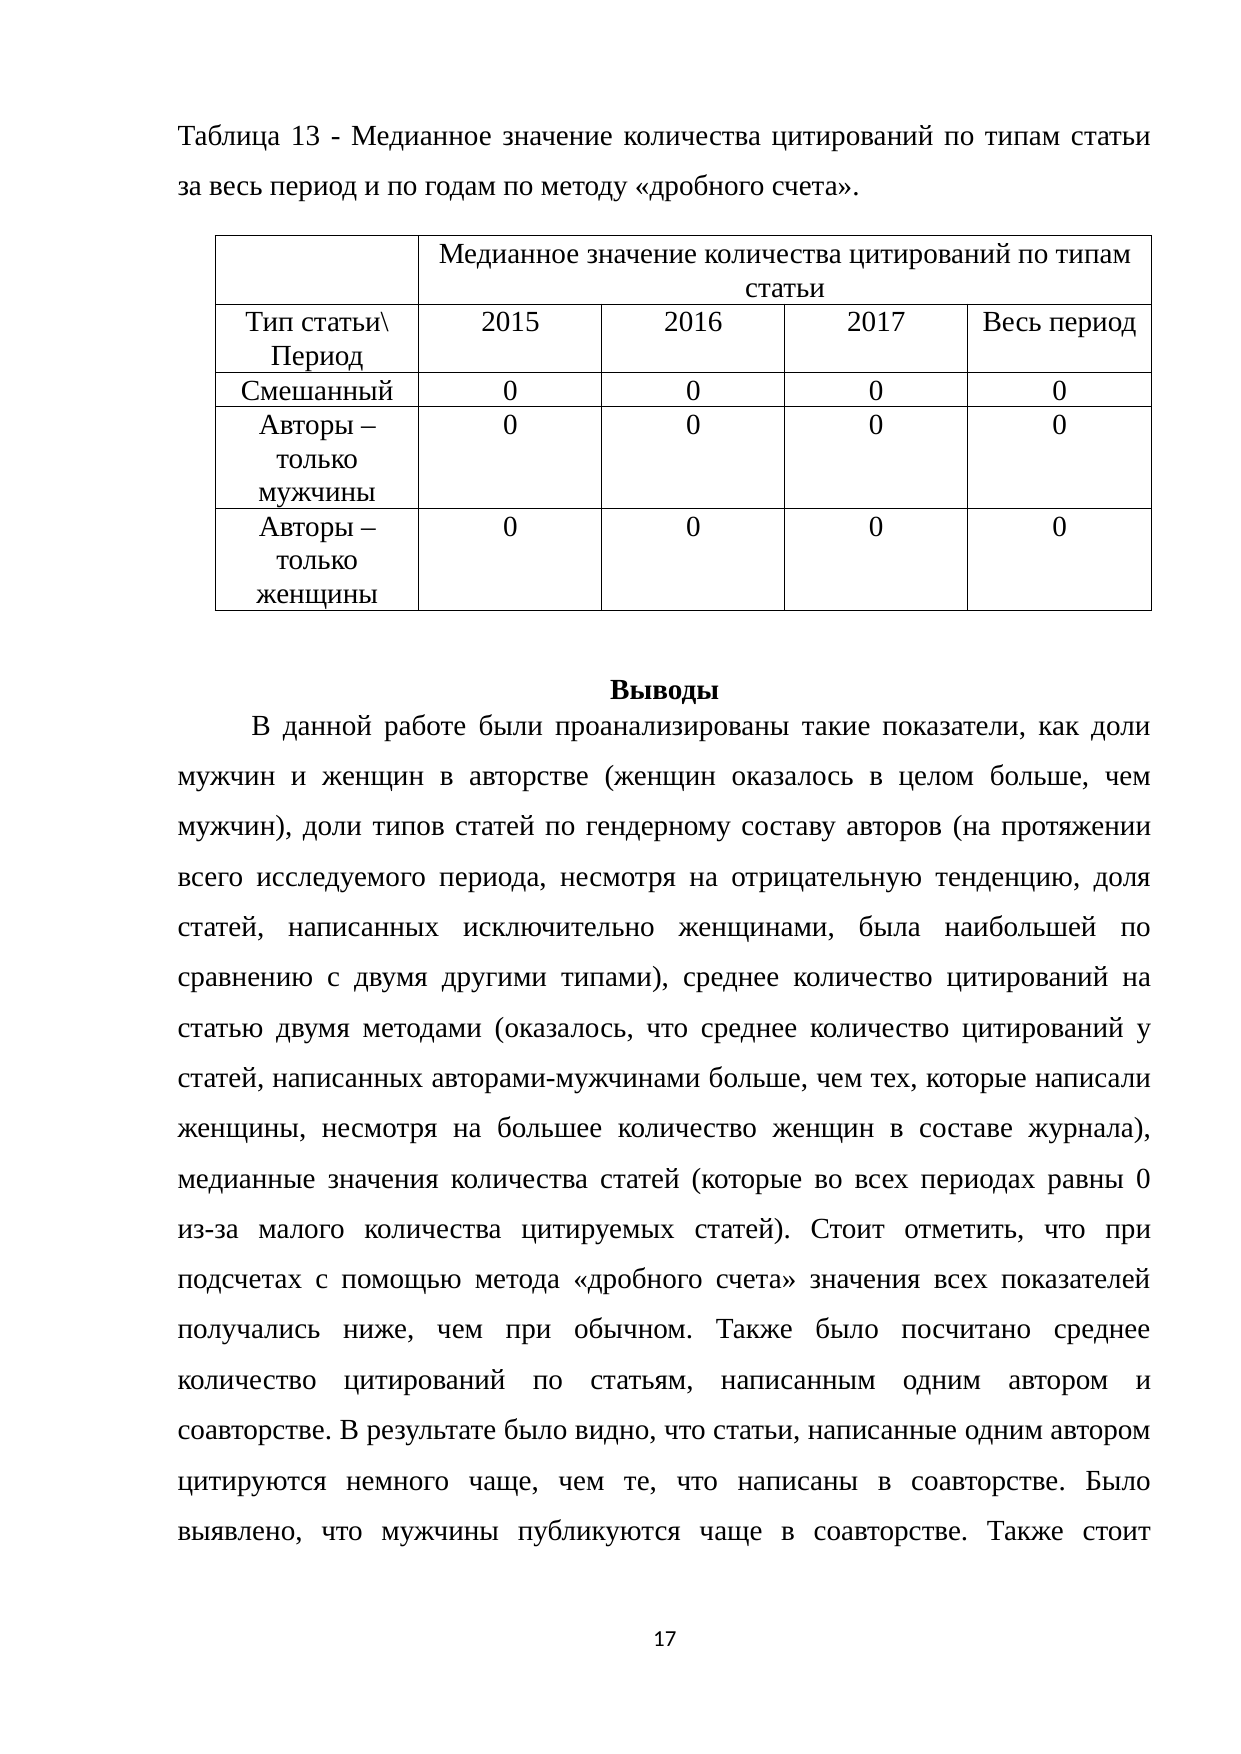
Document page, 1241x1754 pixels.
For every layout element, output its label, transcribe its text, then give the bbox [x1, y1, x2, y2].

table_cell 2015 [419, 305, 601, 372]
table_cell Смешанный [216, 373, 418, 406]
table_header [216, 236, 418, 303]
table_cell Авторы – только мужчины [216, 407, 418, 508]
table_cell 0 [785, 407, 967, 508]
table_cell 0 [968, 373, 1151, 406]
table_cell 2017 [785, 305, 967, 372]
table_cell 0 [419, 509, 601, 609]
table_cell 0 [968, 407, 1151, 508]
table_cell Авторы – только женщины [216, 509, 418, 609]
table_cell 0 [602, 407, 784, 508]
subtitle Выводы [177, 672, 1152, 705]
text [177, 708, 1152, 1546]
table_cell 0 [785, 373, 967, 406]
text Таблица 13 - Медианное значение количества цитирований по типам статьи за весь период и по годам по методу «дробного счета». [177, 118, 1152, 202]
table_cell 0 [602, 373, 784, 406]
table_header Медианное значение количества цитирований по типам статьи [419, 236, 1151, 303]
table_cell 0 [602, 509, 784, 609]
table_cell Тип статьи\Период [216, 305, 418, 372]
table_cell 0 [419, 373, 601, 406]
table_cell Весь период [968, 305, 1151, 372]
table_cell 0 [968, 509, 1151, 609]
table_cell 2016 [602, 305, 784, 372]
table_cell 0 [785, 509, 967, 609]
table_cell 0 [419, 407, 601, 508]
